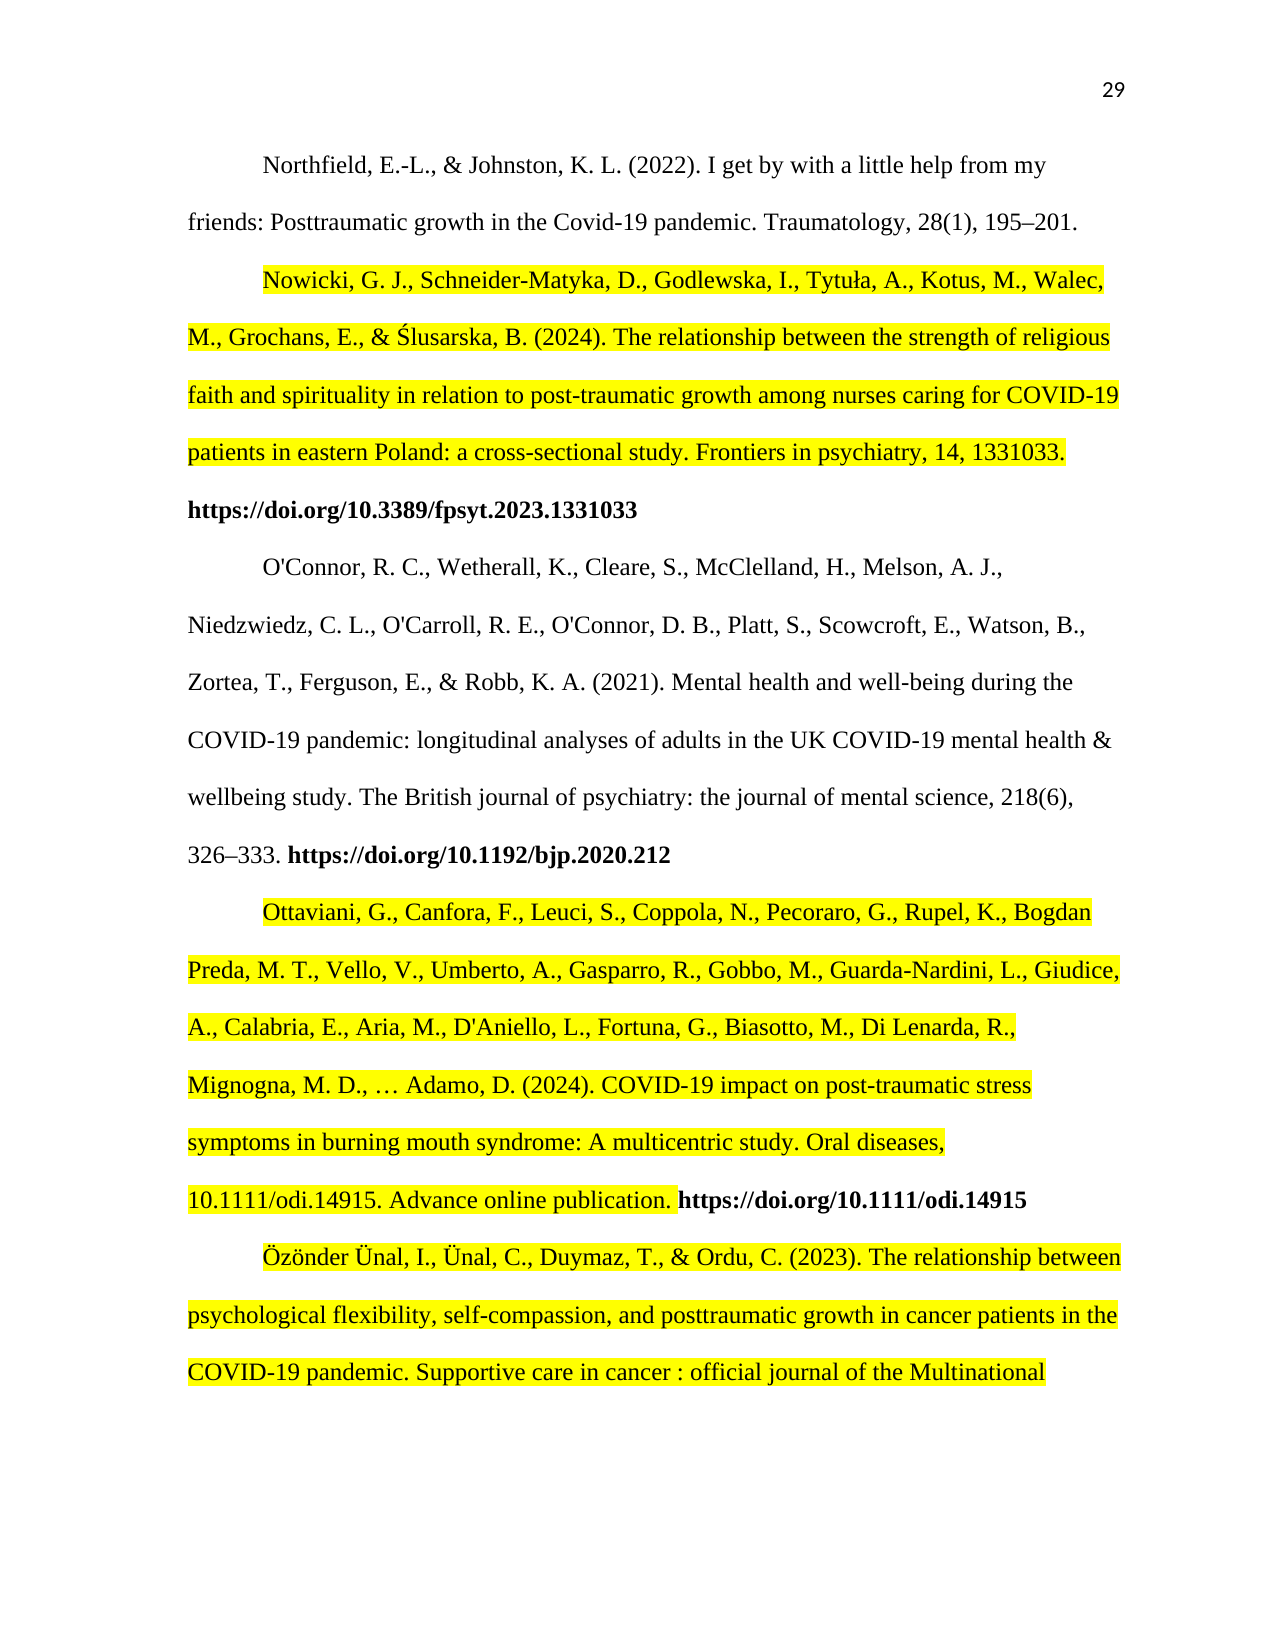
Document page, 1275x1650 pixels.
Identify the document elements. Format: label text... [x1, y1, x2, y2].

list Northfield, E.-L., & Johnston, K. L. (2022). I get by with a little help from my friends: Posttraumatic growth in the Covid-19 pandemic. Traumatology, 28(1), 195–201. [187, 150, 1125, 236]
list Nowicki, G. J., Schneider-Matyka, D., Godlewska, I., Tytuła, A., Kotus, M., Walec, M., Grochans, E., & Ślusarska, B. (2024). The relationship between the strength of religious faith and spirituality in relation to post-traumatic growth among nurses caring for COVID-19 patients in eastern Poland: a cross-sectional study. Frontiers in psychiatry, 14, 1331033. https://doi.org/10.3389/fpsyt.2023.1331033 [187, 265, 1125, 524]
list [187, 1242, 1125, 1386]
list O'Connor, R. C., Wetherall, K., Cleare, S., McClelland, H., Melson, A. J., Niedzwiedz, C. L., O'Carroll, R. E., O'Connor, D. B., Platt, S., Scowcroft, E., Watson, B., Zortea, T., Ferguson, E., & Robb, K. A. (2021). Mental health and well-being during the COVID-19 pandemic: longitudinal analyses of adults in the UK COVID-19 mental health & wellbeing study. The British journal of psychiatry: the journal of mental science, 218(6), 326–333. https://doi.org/10.1192/bjp.2020.212 [187, 552, 1125, 869]
list Ottaviani, G., Canfora, F., Leuci, S., Coppola, N., Pecoraro, G., Rupel, K., Bogdan Preda, M. T., Vello, V., Umberto, A., Gasparro, R., Gobbo, M., Guarda-Nardini, L., Giudice, A., Calabria, E., Aria, M., D'Aniello, L., Fortuna, G., Biasotto, M., Di Lenarda, R., Mignogna, M. D., … Adamo, D. (2024). COVID-19 impact on post-traumatic stress symptoms in burning mouth syndrome: A multicentric study. Oral diseases, 10.1111/odi.14915. Advance online publication. https://doi.org/10.1111/odi.14915 [187, 897, 1125, 1214]
